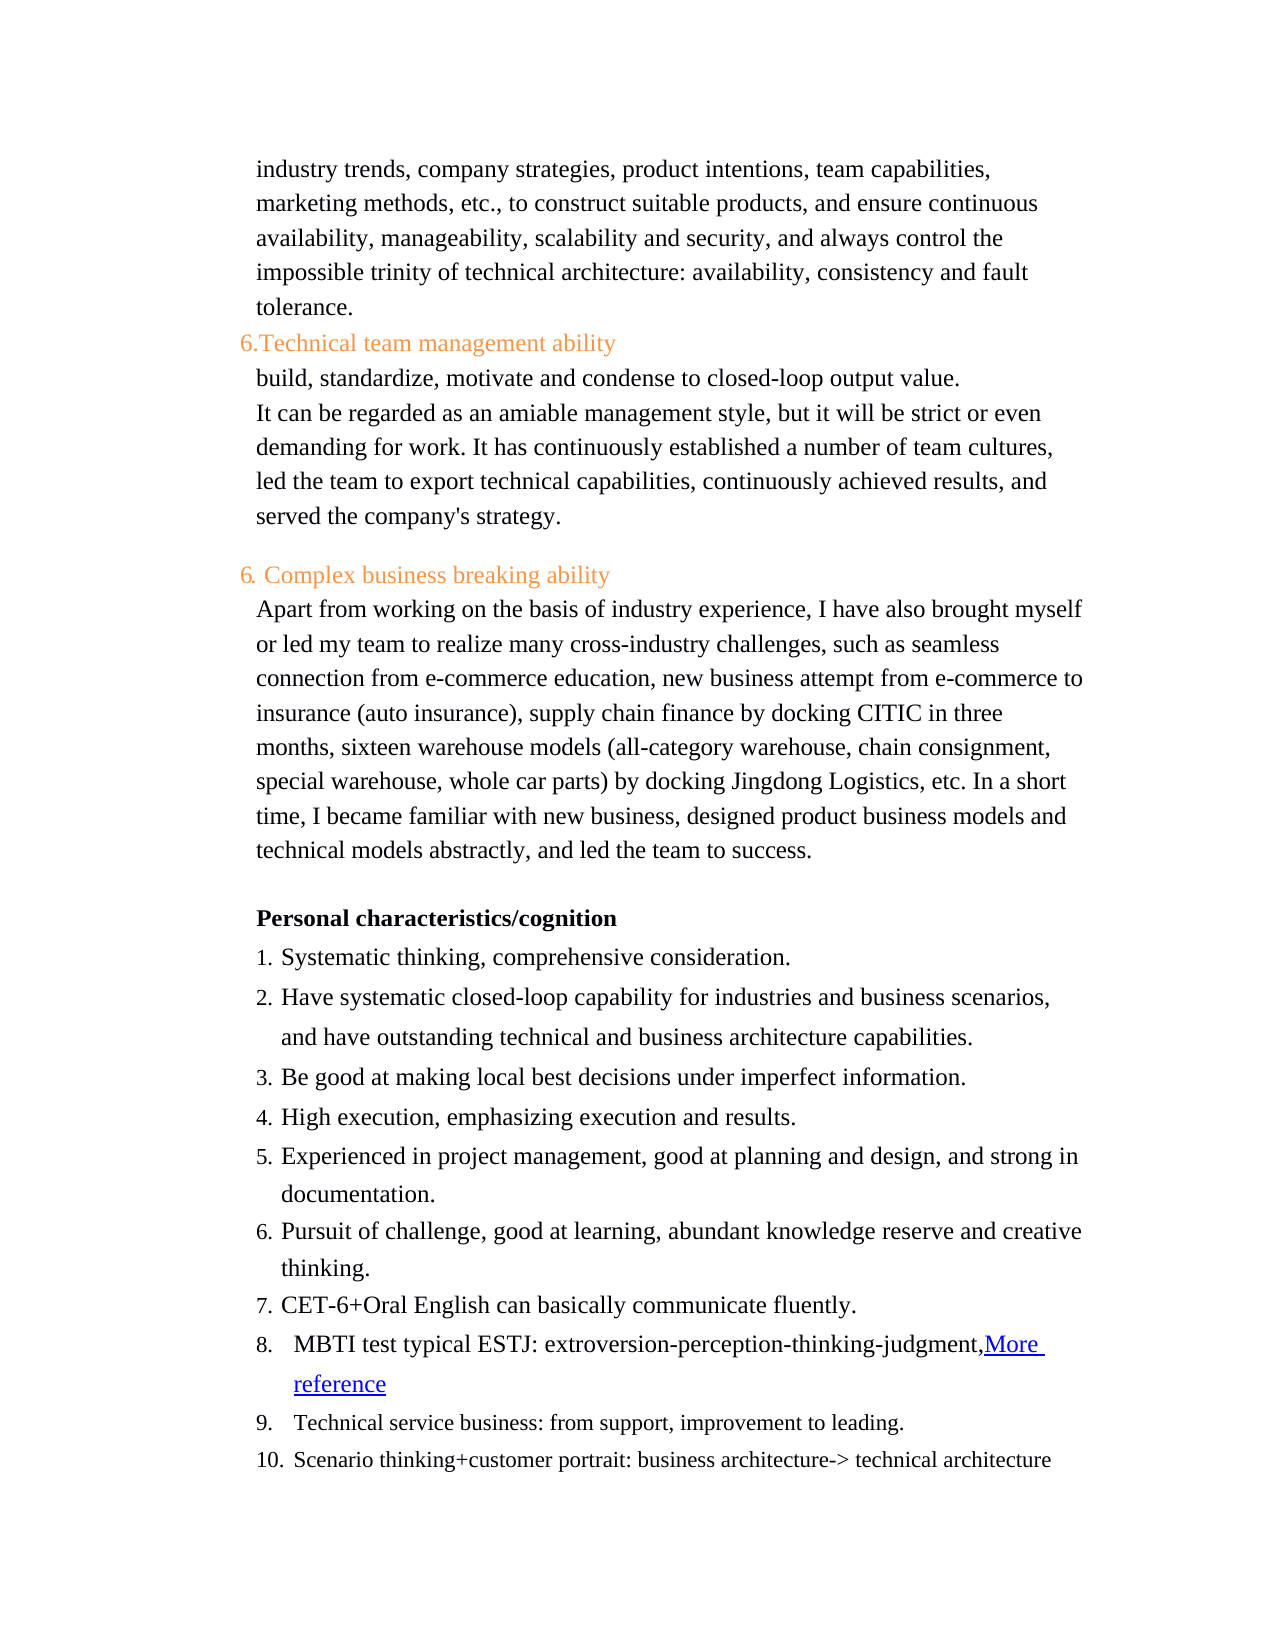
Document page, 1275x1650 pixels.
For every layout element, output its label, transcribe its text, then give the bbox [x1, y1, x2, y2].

list MBTI test typical ESTJ: extroversion-perception-thinking-judgment,More reference [256, 1321, 1087, 1401]
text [256, 150, 1087, 322]
text It can be regarded as an amiable management style, but it will be strict or even demanding for work. It has continuously established a number of team cultures, led the team to export technical capabilities, continuously achieved results, and served the company's strategy. [256, 393, 1087, 531]
list Experienced in project management, good at planning and design, and strong in documentation. [256, 1133, 1087, 1211]
list Technical service business: from support, improvement to leading. [256, 1401, 1087, 1438]
list 6.Technical team management ability [240, 322, 1087, 359]
text Apart from working on the basis of industry experience, I have also brought myself or led my team to realize many cross-industry challenges, such as seamless connection from e-commerce education, new business attempt from e-commerce to insurance (auto insurance), supply chain finance by docking CITIC in three months, sixteen warehouse models (all-category warehouse, chain consignment, special warehouse, whole car parts) by docking Jingdong Logistics, etc. In a short time, I became familiar with new business, designed product business models and technical models abstractly, and led the team to success. [256, 590, 1087, 865]
text Personal characteristics/cognition [212, 900, 1087, 933]
list High execution, emphasizing execution and results. [256, 1093, 1087, 1133]
list Have systematic closed-loop capability for industries and business scenarios, and have outstanding technical and business architecture capabilities. [256, 973, 1087, 1053]
list Scenario thinking+customer portrait: business architecture-> technical architecture [256, 1438, 1087, 1474]
text build, standardize, motivate and condense to closed-loop output value. [256, 359, 1087, 393]
list Systematic thinking, comprehensive consideration. [256, 933, 1087, 973]
list Be good at making local best decisions under imperfect information. [256, 1053, 1087, 1093]
list Complex business breaking ability [240, 553, 1087, 590]
list Pursuit of challenge, good at learning, abundant knowledge reserve and creative thinking. [256, 1211, 1087, 1283]
list CET-6+Oral English can basically communicate fluently. [256, 1283, 1087, 1321]
